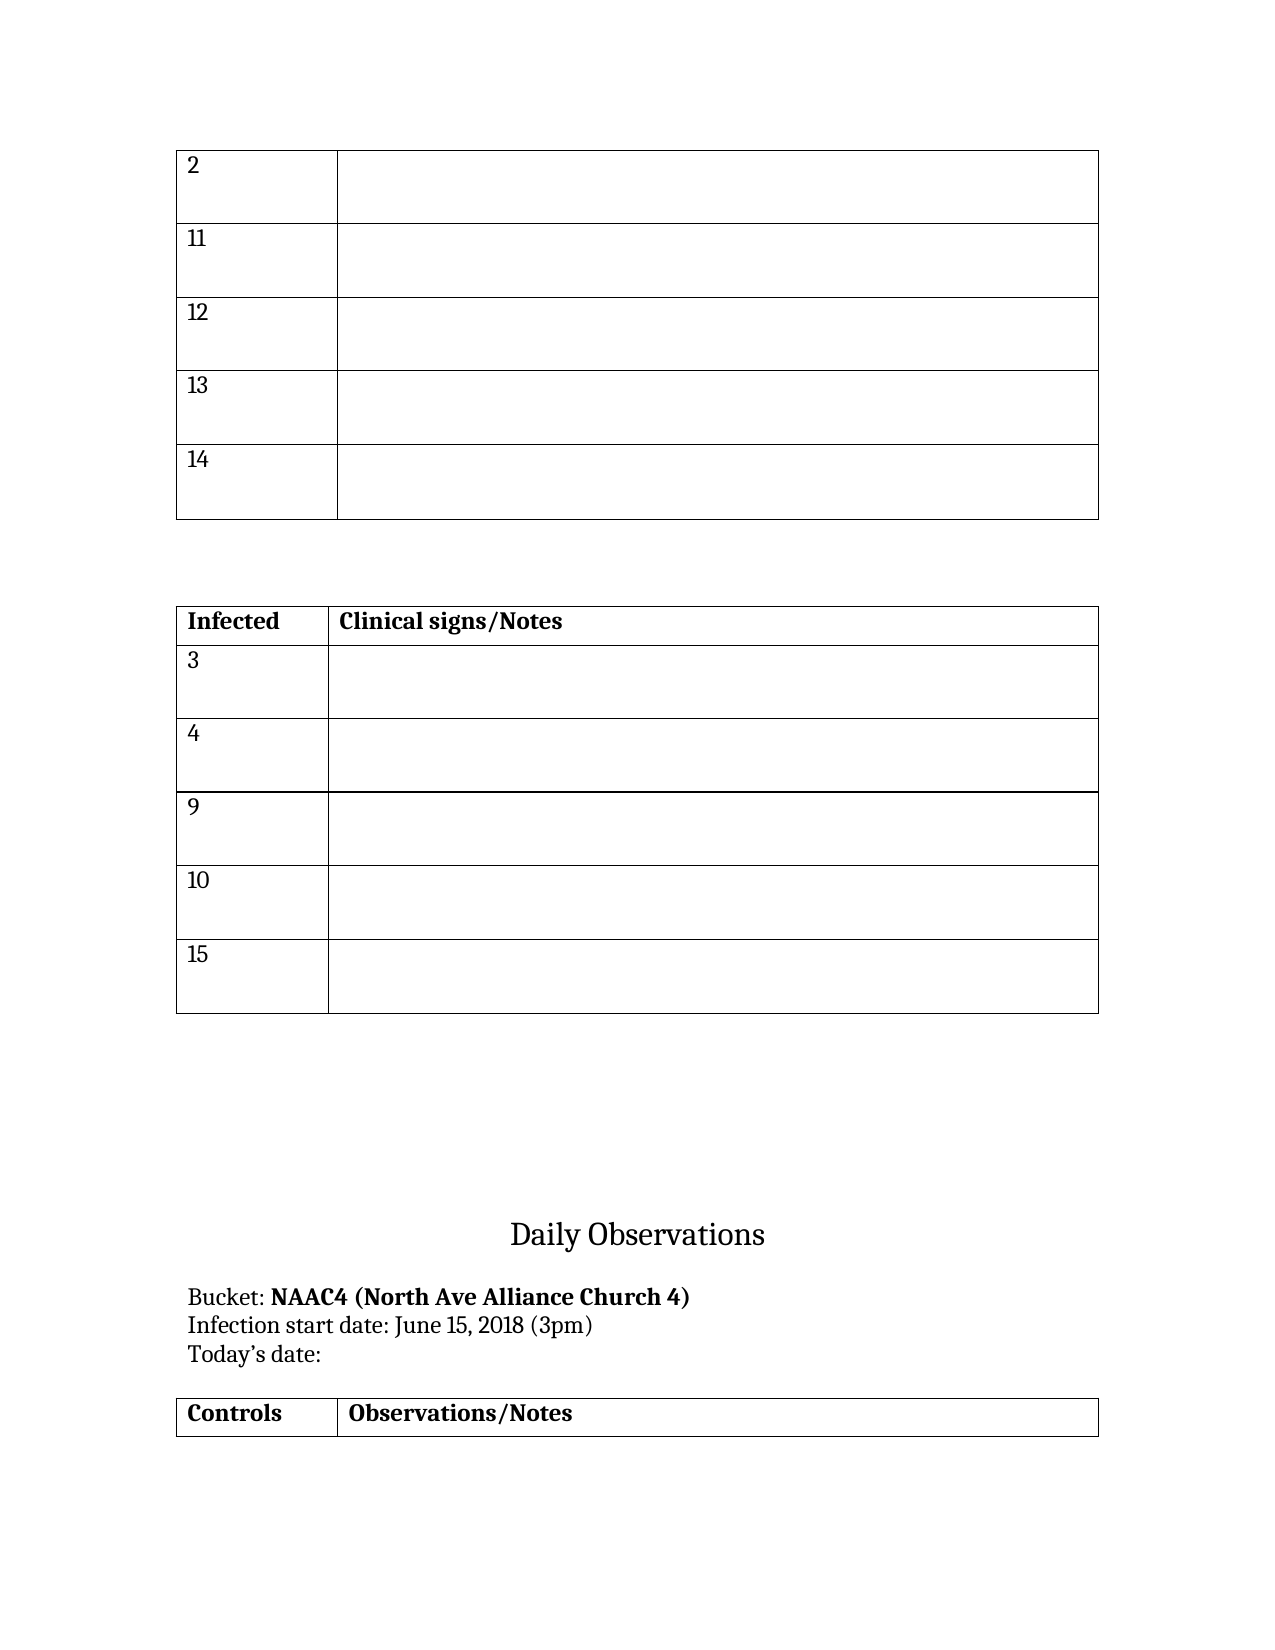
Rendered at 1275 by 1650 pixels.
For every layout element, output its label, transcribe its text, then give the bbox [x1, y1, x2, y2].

table_cell [329, 719, 1098, 791]
table_cell 3 [177, 646, 328, 717]
table_header Clinical signs/Notes [329, 607, 1098, 644]
table_header Infected [177, 607, 328, 644]
table_cell 13 [177, 371, 337, 444]
table_header Controls [177, 1399, 337, 1436]
table_cell 11 [177, 224, 337, 297]
table_cell 12 [177, 298, 337, 370]
table_cell 15 [177, 940, 328, 1013]
table_cell 9 [177, 793, 328, 864]
table_cell [329, 793, 1098, 864]
table_cell [329, 940, 1098, 1013]
table_cell 2 [177, 151, 337, 223]
table_cell 10 [177, 866, 328, 938]
table_cell 4 [177, 719, 328, 791]
table_header Observations/Notes [338, 1399, 1098, 1436]
text Bucket: NAAC4 (North Ave Alliance Church 4) [187, 1283, 1087, 1311]
table_cell [338, 298, 1098, 370]
table_cell [338, 371, 1098, 444]
table_cell [329, 646, 1098, 717]
table_cell [338, 151, 1098, 223]
table_cell 14 [177, 445, 337, 519]
text Daily Observations [187, 1216, 1087, 1254]
table_cell [329, 866, 1098, 938]
table_cell [338, 445, 1098, 519]
table_cell [338, 224, 1098, 297]
text Infection start date: June 15, 2018 (3pm) [187, 1311, 1087, 1340]
text Today’s date: [187, 1340, 1087, 1369]
